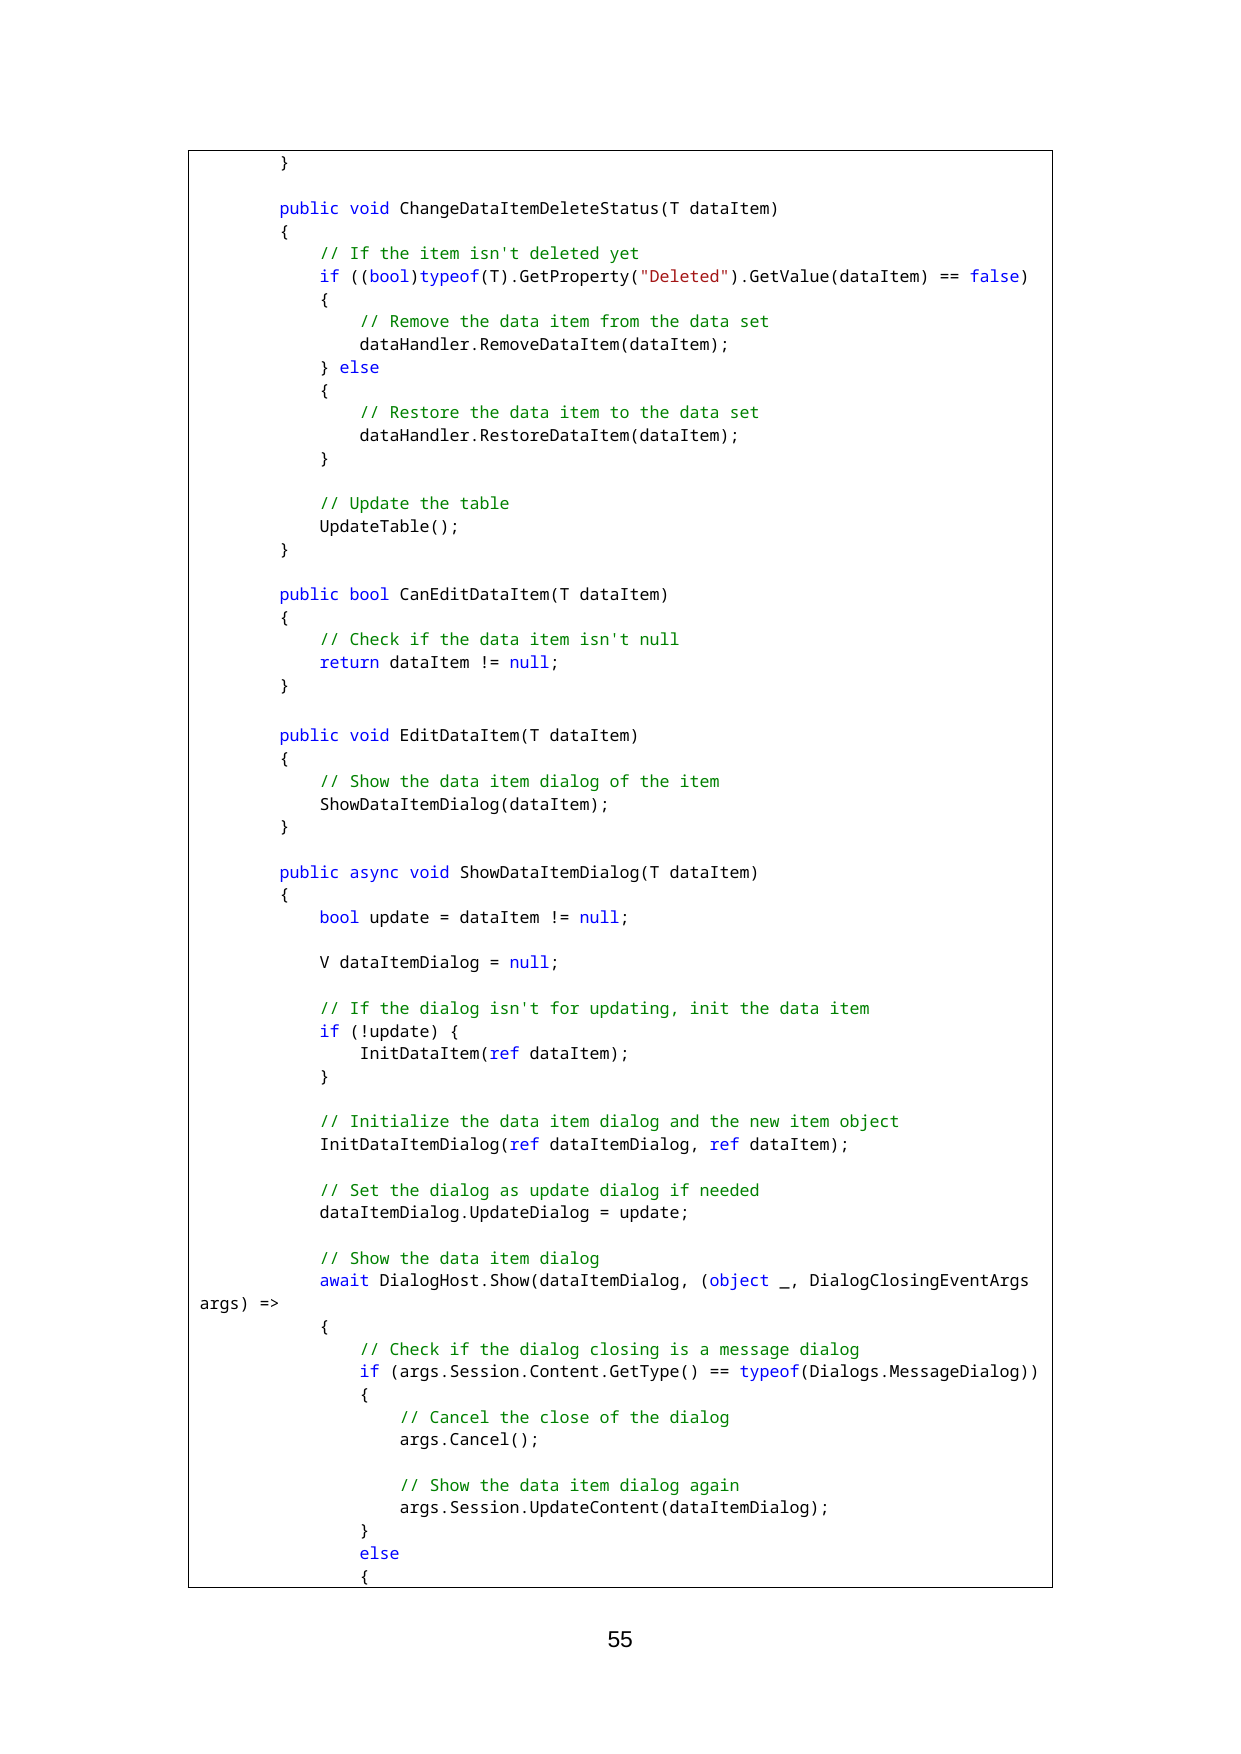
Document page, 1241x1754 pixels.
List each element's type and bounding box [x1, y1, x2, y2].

table_header [189, 151, 1052, 1587]
